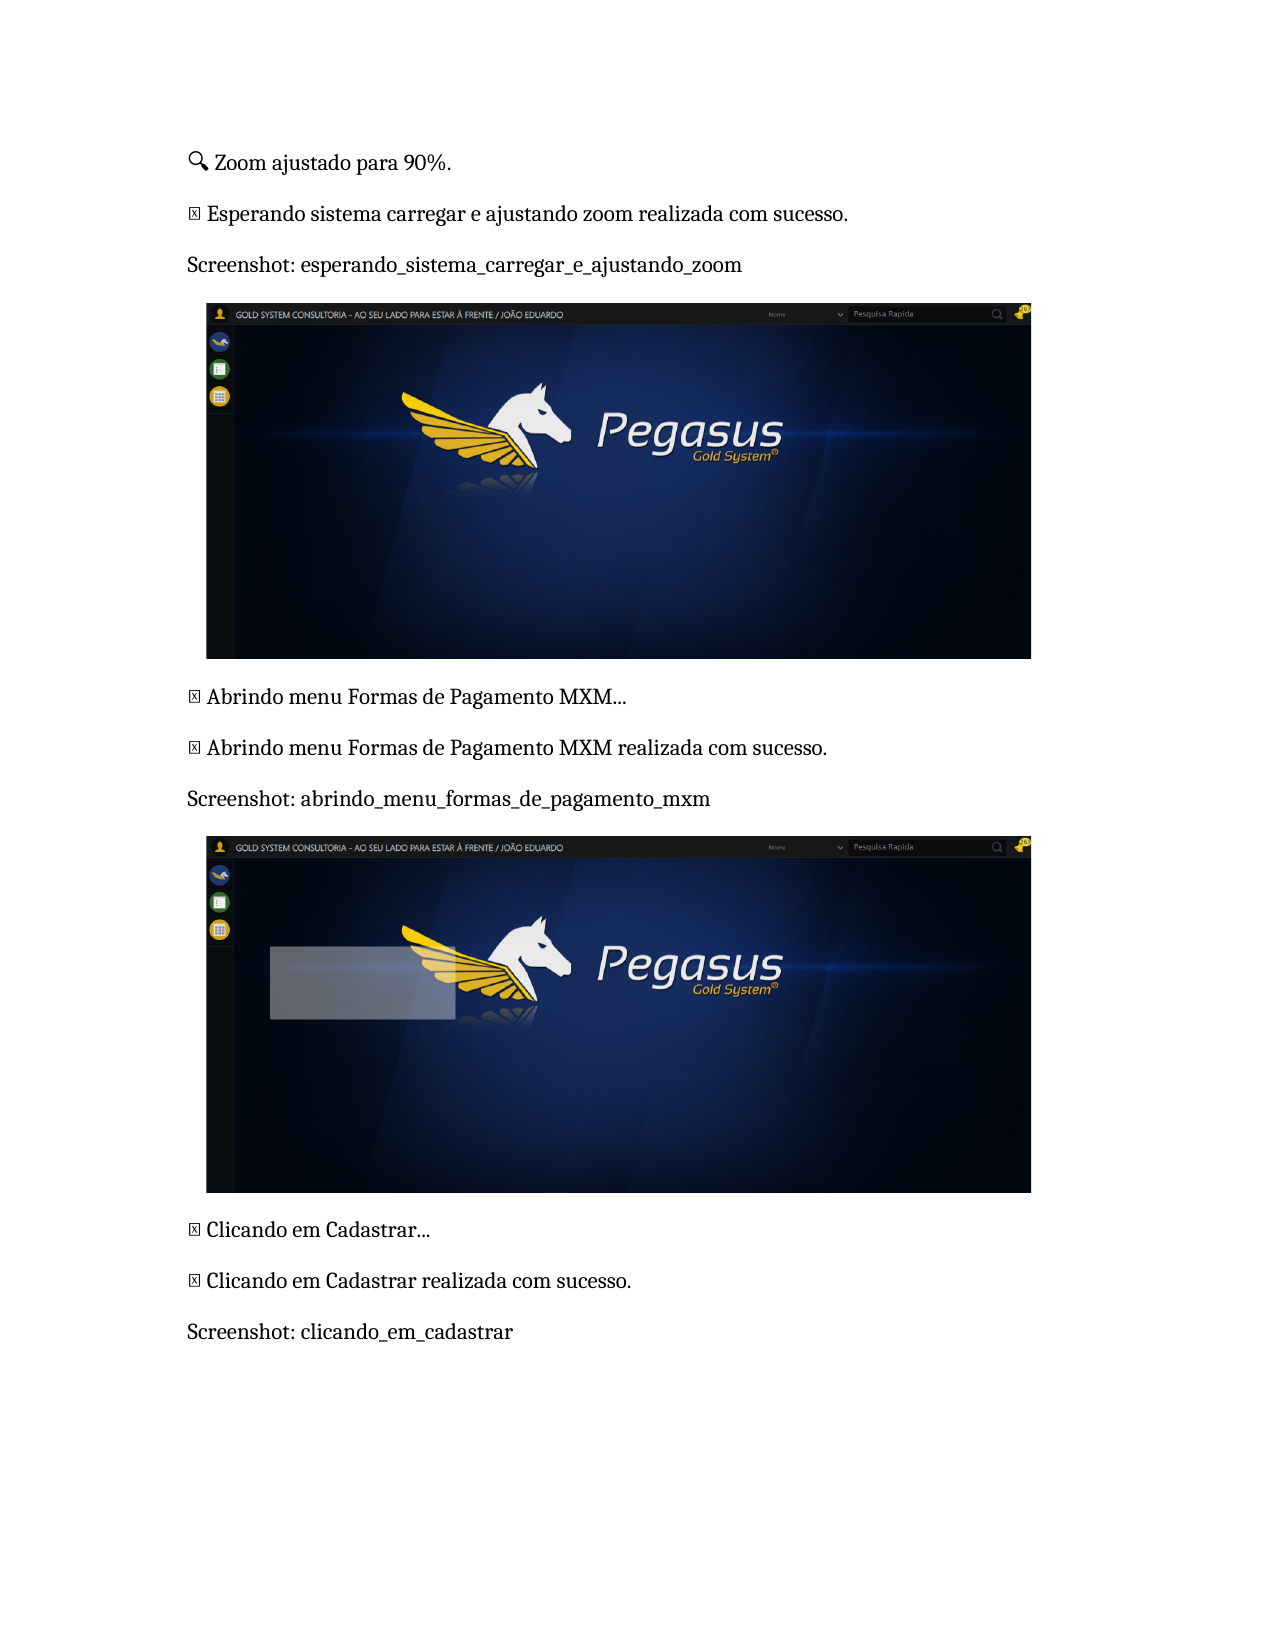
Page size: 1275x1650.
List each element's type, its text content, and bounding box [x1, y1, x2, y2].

text ✅ Esperando sistema carregar e ajustando zoom realizada com sucesso. [187, 201, 1087, 227]
text 🔍 Zoom ajustado para 90%. [187, 150, 1087, 176]
picture [206, 303, 1032, 659]
text ✅ Abrindo menu Formas de Pagamento MXM realizada com sucesso. [187, 734, 1087, 761]
text 🔄 Clicando em Cadastrar... [187, 1217, 1087, 1243]
text 🔄 Abrindo menu Formas de Pagamento MXM... [187, 683, 1087, 710]
text Screenshot: abrindo_menu_formas_de_pagamento_mxm [187, 786, 1087, 812]
text ✅ Clicando em Cadastrar realizada com sucesso. [187, 1268, 1087, 1294]
text Screenshot: clicando_em_cadastrar [187, 1319, 1087, 1346]
text Screenshot: esperando_sistema_carregar_e_ajustando_zoom [187, 252, 1087, 278]
picture [206, 836, 1032, 1193]
